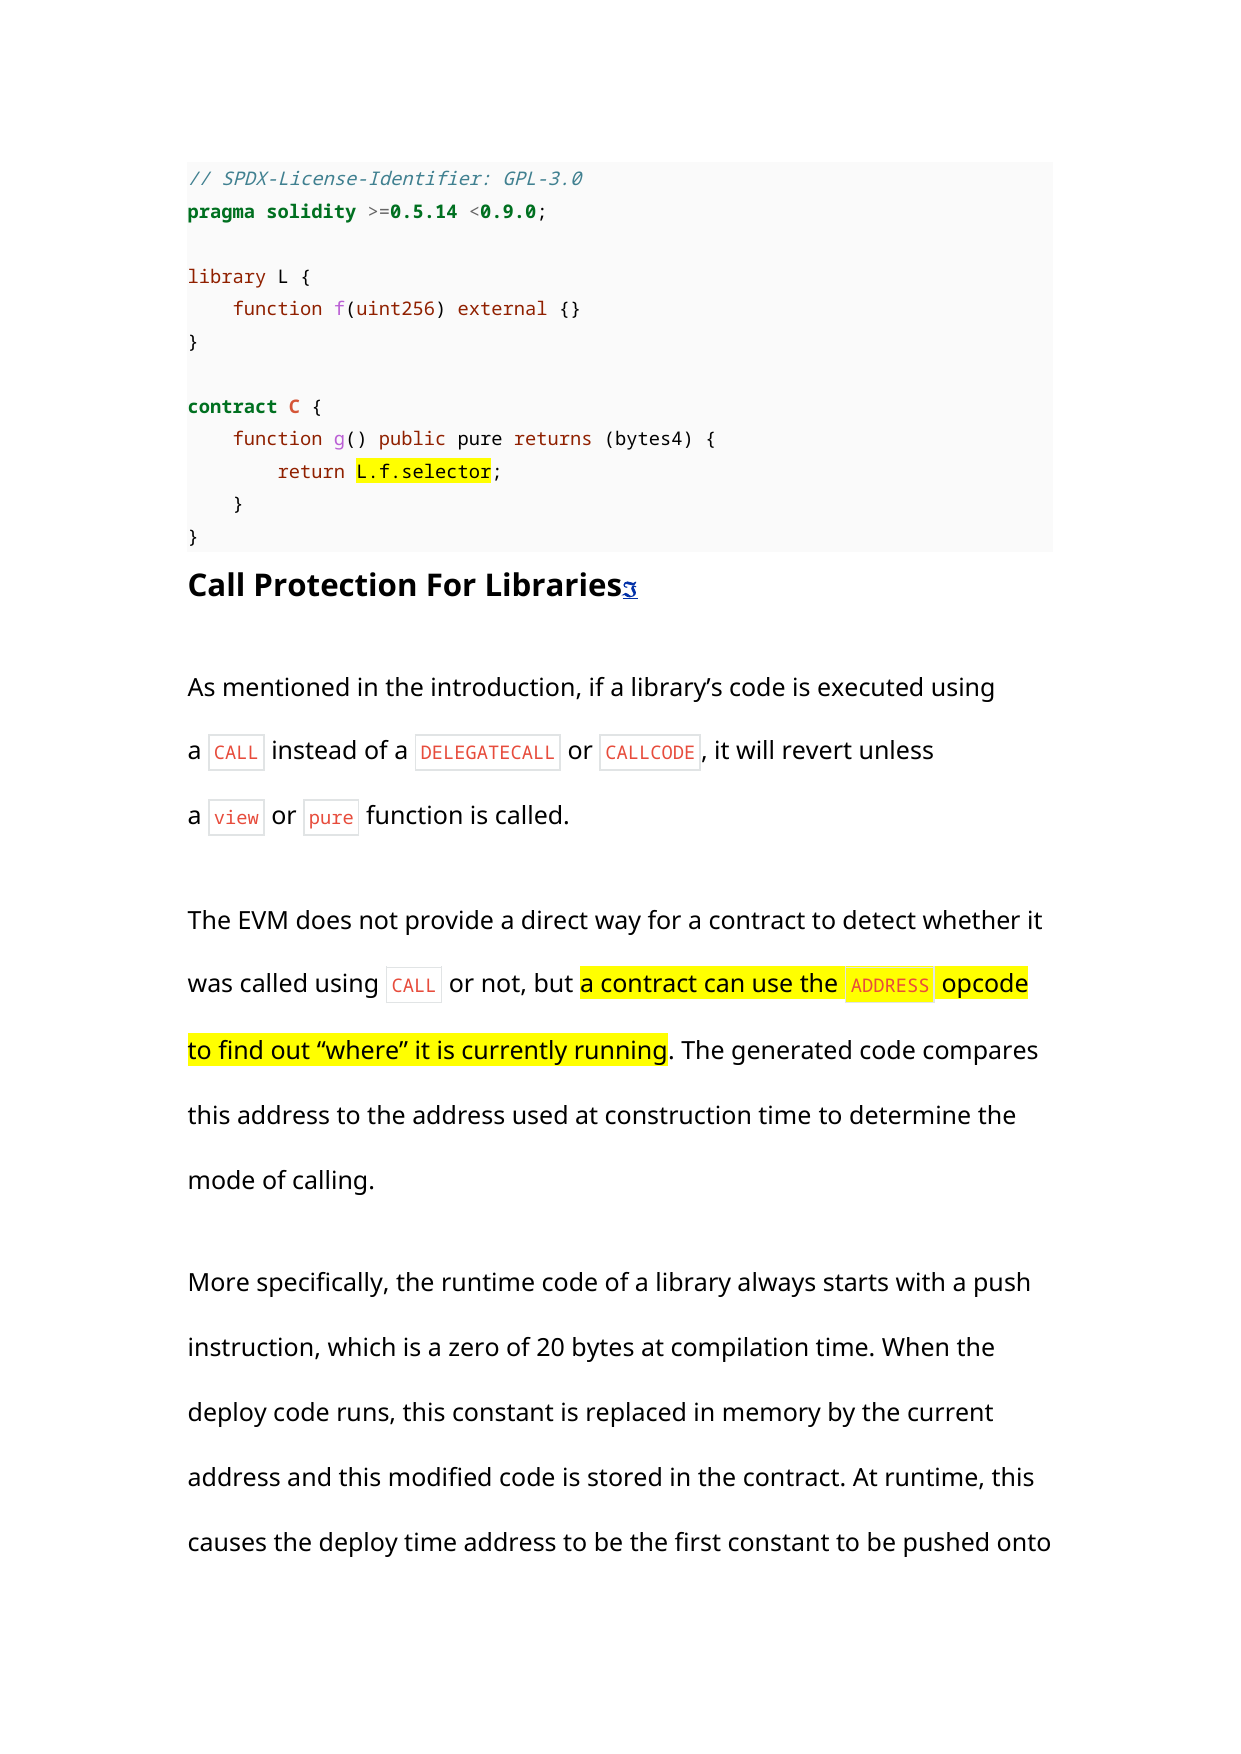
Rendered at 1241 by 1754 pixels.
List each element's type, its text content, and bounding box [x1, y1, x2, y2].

text Call Protection For Libraries [187, 552, 1053, 617]
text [187, 1249, 1053, 1574]
text } [187, 519, 1053, 552]
text The EVM does not provide a direct way for a contract to detect whether it was called using CALL or not, but a contract can use the ADDRESS opcode to find out “where” it is currently running. The generated code compares this address to the address used at construction time to determine the mode of calling. [187, 887, 1053, 1212]
text } [187, 324, 1053, 357]
text contract C { [187, 389, 1053, 422]
text pragma solidity >=0.5.14 <0.9.0; [187, 194, 1053, 227]
text return L.f.selector; [187, 454, 1053, 487]
text library L { [187, 259, 1053, 292]
text } [187, 487, 1053, 519]
text function f(uint256) external {} [187, 292, 1053, 324]
text As mentioned in the introduction, if a library’s code is executed using a CALL instead of a DELEGATECALL or CALLCODE, it will revert unless a view or pure function is called. [187, 654, 1053, 849]
text // SPDX-License-Identifier: GPL-3.0 [187, 162, 1053, 194]
text function g() public pure returns (bytes4) { [187, 422, 1053, 454]
